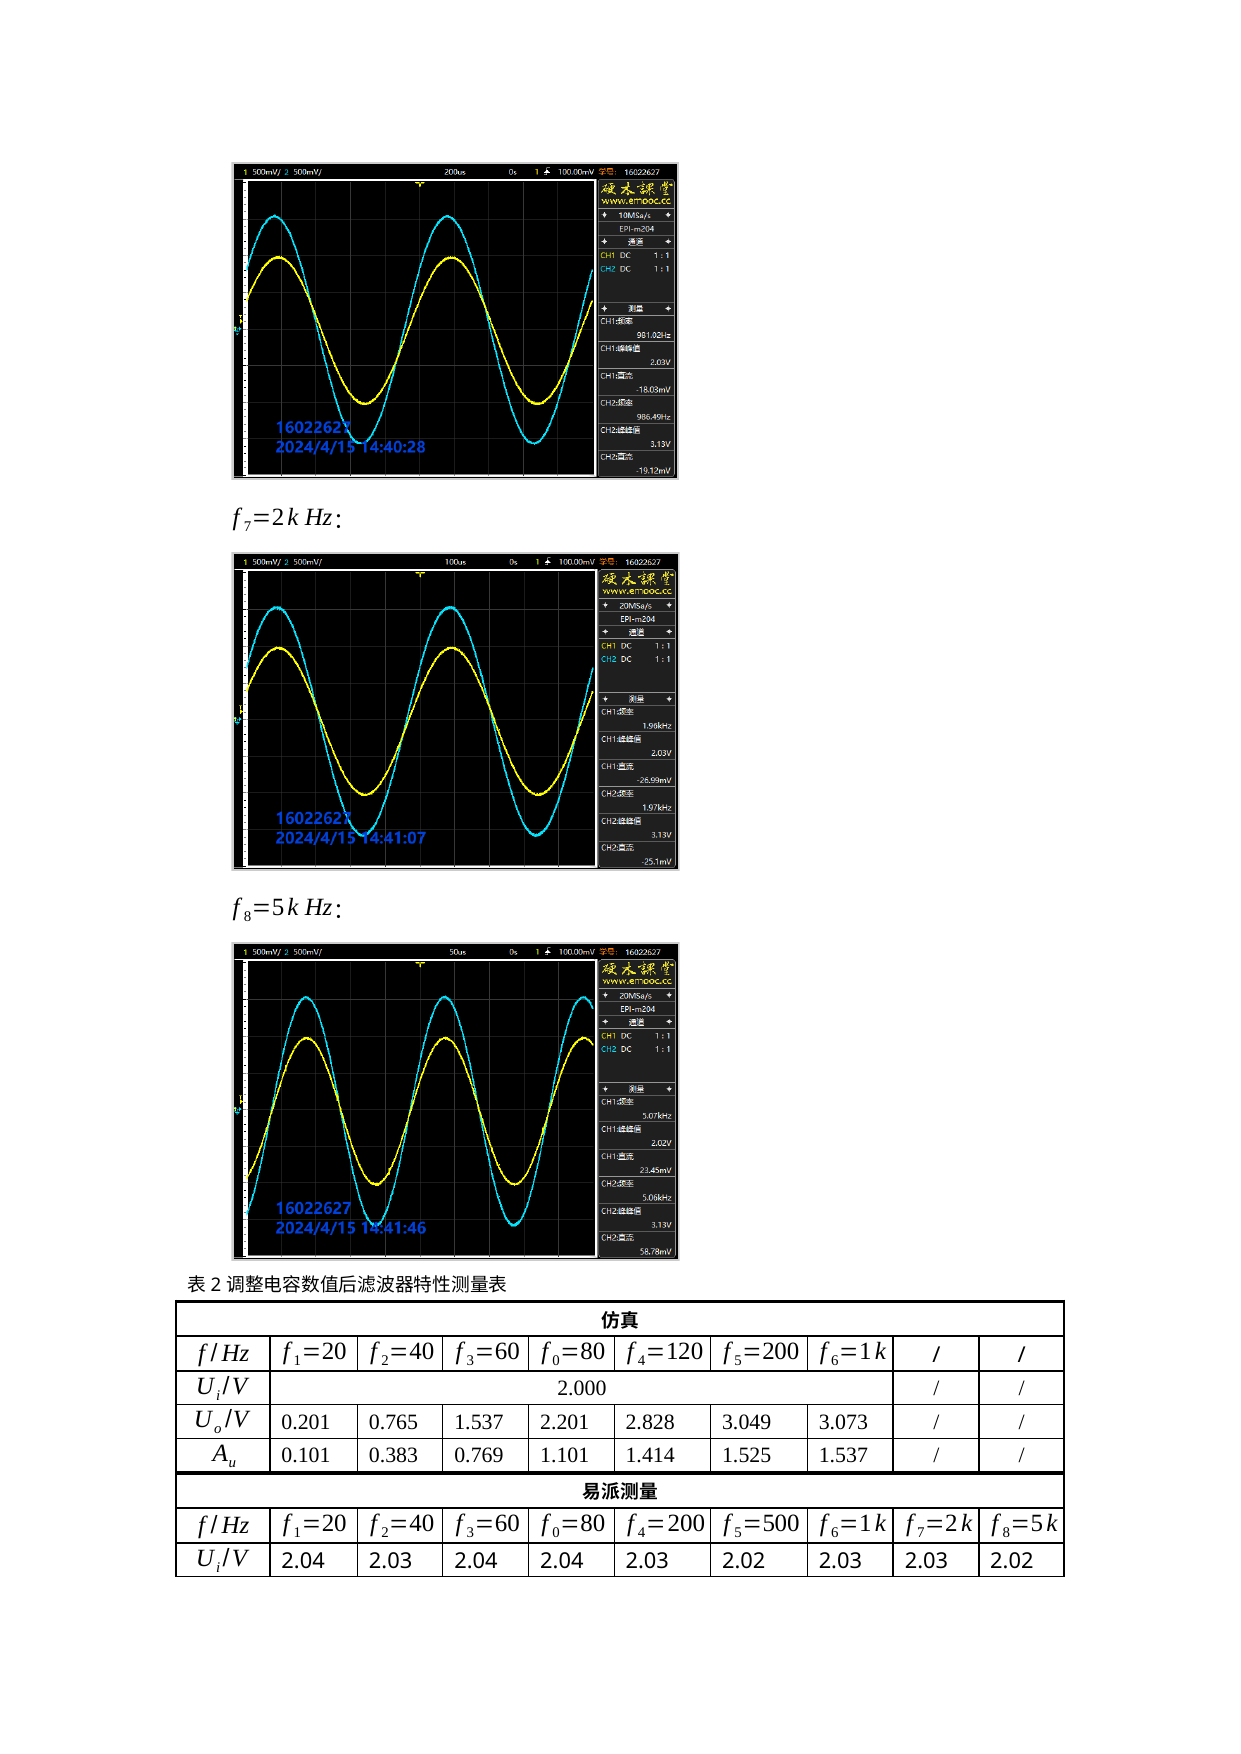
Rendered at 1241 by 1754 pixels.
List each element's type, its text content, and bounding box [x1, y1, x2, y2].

table_cell 1.414 [615, 1439, 710, 1471]
table_cell [808, 1337, 892, 1370]
table_cell 2.03 [894, 1544, 978, 1576]
table_cell 0.765 [358, 1405, 442, 1438]
table_cell [615, 1509, 710, 1542]
text ： [187, 487, 1053, 552]
table_cell 0.201 [271, 1405, 357, 1438]
table_cell [615, 1337, 710, 1370]
table_cell / [980, 1372, 1063, 1404]
table_cell 1.101 [529, 1439, 614, 1471]
text ： [187, 877, 1053, 942]
table_cell 2.04 [529, 1544, 614, 1576]
table_cell 2.03 [615, 1544, 710, 1576]
table_cell 2.02 [711, 1544, 807, 1576]
table_cell [443, 1509, 528, 1542]
picture [231, 942, 680, 1261]
table_cell [711, 1337, 807, 1370]
table_cell [177, 1439, 269, 1471]
table_cell 1.537 [443, 1405, 528, 1438]
table_cell 0.101 [271, 1439, 357, 1471]
table_cell 0.769 [443, 1439, 528, 1471]
table_cell / [980, 1405, 1063, 1438]
table_cell 2.03 [358, 1544, 442, 1576]
table_cell [894, 1509, 978, 1542]
table_cell [358, 1337, 442, 1370]
table_cell / [980, 1337, 1063, 1370]
table_cell [177, 1405, 269, 1438]
table_cell 2.828 [615, 1405, 710, 1438]
table_cell [271, 1337, 357, 1370]
table_header 仿真 [177, 1303, 1063, 1335]
table_cell [177, 1509, 269, 1542]
table_cell [711, 1509, 807, 1542]
picture [231, 552, 680, 871]
table_cell / [894, 1372, 978, 1404]
table_cell [529, 1509, 614, 1542]
table_cell / [894, 1439, 978, 1471]
table_cell 0.383 [358, 1439, 442, 1471]
table_cell [358, 1509, 442, 1542]
picture [231, 162, 679, 480]
table_cell [271, 1509, 357, 1542]
table_cell 3.073 [808, 1405, 892, 1438]
table_cell [177, 1337, 269, 1370]
table_cell / [894, 1405, 978, 1438]
table_cell / [980, 1439, 1063, 1471]
table_cell 2.02 [980, 1544, 1063, 1576]
table_cell [177, 1544, 269, 1576]
table_cell [177, 1372, 269, 1404]
table_cell 2.000 [271, 1372, 892, 1404]
table_cell 1.525 [711, 1439, 807, 1471]
table_cell [529, 1337, 614, 1370]
table_cell [980, 1509, 1063, 1542]
table_cell 3.049 [711, 1405, 807, 1438]
table_cell [443, 1337, 528, 1370]
table_cell [808, 1509, 892, 1542]
table_cell 2.04 [271, 1544, 357, 1576]
table_cell 易派测量 [177, 1475, 1063, 1507]
table_cell 2.03 [808, 1544, 892, 1576]
table_cell 1.537 [808, 1439, 892, 1471]
text 表 2 调整电容数值后滤波器特性测量表 [187, 1267, 1053, 1299]
table_cell 2.201 [529, 1405, 614, 1438]
table_cell 2.04 [443, 1544, 528, 1576]
table_cell / [894, 1337, 978, 1370]
